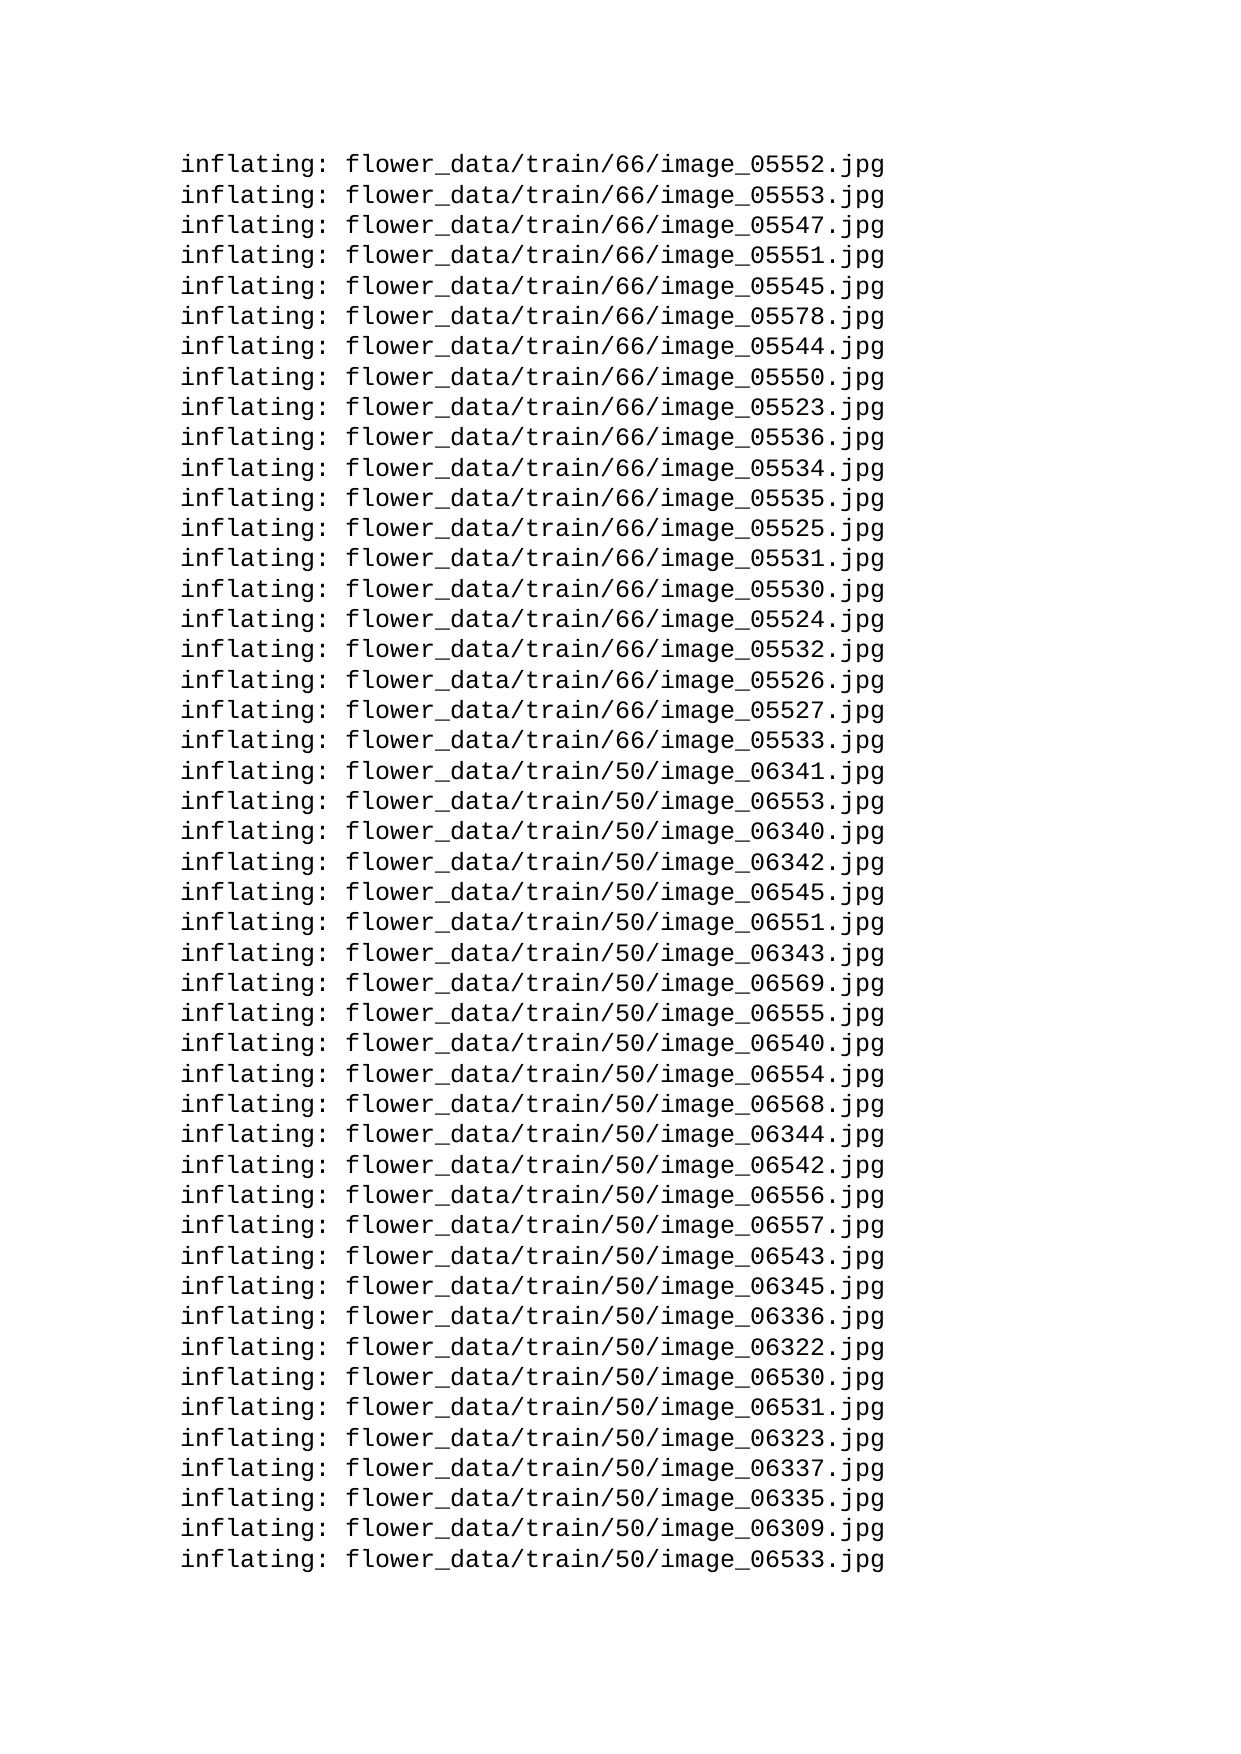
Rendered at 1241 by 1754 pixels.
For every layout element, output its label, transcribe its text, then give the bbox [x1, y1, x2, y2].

text inflating: flower_data/train/66/image_05532.jpg [150, 635, 1090, 665]
text inflating: flower_data/train/50/image_06344.jpg [150, 1120, 1090, 1150]
text inflating: flower_data/train/66/image_05578.jpg [150, 302, 1090, 332]
text inflating: flower_data/train/66/image_05526.jpg [150, 665, 1090, 696]
text inflating: flower_data/train/50/image_06555.jpg [150, 999, 1090, 1029]
text inflating: flower_data/train/66/image_05534.jpg [150, 453, 1090, 483]
text inflating: flower_data/train/50/image_06542.jpg [150, 1150, 1090, 1181]
text inflating: flower_data/train/50/image_06345.jpg [150, 1272, 1090, 1302]
text inflating: flower_data/train/50/image_06531.jpg [150, 1393, 1090, 1423]
text inflating: flower_data/train/66/image_05524.jpg [150, 605, 1090, 635]
text inflating: flower_data/train/50/image_06543.jpg [150, 1241, 1090, 1272]
text inflating: flower_data/train/50/image_06551.jpg [150, 908, 1090, 938]
text inflating: flower_data/train/50/image_06323.jpg [150, 1423, 1090, 1453]
text inflating: flower_data/train/50/image_06342.jpg [150, 847, 1090, 877]
text inflating: flower_data/train/50/image_06545.jpg [150, 877, 1090, 908]
text inflating: flower_data/train/50/image_06337.jpg [150, 1453, 1090, 1484]
text inflating: flower_data/train/50/image_06343.jpg [150, 938, 1090, 968]
text inflating: flower_data/train/50/image_06309.jpg [150, 1514, 1090, 1544]
text inflating: flower_data/train/66/image_05523.jpg [150, 392, 1090, 423]
text inflating: flower_data/train/50/image_06322.jpg [150, 1332, 1090, 1362]
text inflating: flower_data/train/66/image_05525.jpg [150, 514, 1090, 544]
text inflating: flower_data/train/66/image_05553.jpg [150, 180, 1090, 211]
text inflating: flower_data/train/66/image_05544.jpg [150, 332, 1090, 362]
text inflating: flower_data/train/66/image_05533.jpg [150, 726, 1090, 756]
text inflating: flower_data/train/66/image_05551.jpg [150, 241, 1090, 271]
text inflating: flower_data/train/66/image_05545.jpg [150, 271, 1090, 302]
text inflating: flower_data/train/66/image_05527.jpg [150, 696, 1090, 726]
text inflating: flower_data/train/50/image_06557.jpg [150, 1211, 1090, 1241]
text inflating: flower_data/train/50/image_06341.jpg [150, 756, 1090, 787]
text inflating: flower_data/train/50/image_06530.jpg [150, 1362, 1090, 1393]
text inflating: flower_data/train/66/image_05550.jpg [150, 362, 1090, 392]
text inflating: flower_data/train/50/image_06554.jpg [150, 1059, 1090, 1090]
text inflating: flower_data/train/66/image_05531.jpg [150, 544, 1090, 574]
text inflating: flower_data/train/66/image_05552.jpg [150, 150, 1090, 180]
text inflating: flower_data/train/66/image_05536.jpg [150, 423, 1090, 453]
text inflating: flower_data/train/50/image_06336.jpg [150, 1302, 1090, 1332]
text inflating: flower_data/train/50/image_06340.jpg [150, 817, 1090, 847]
text inflating: flower_data/train/50/image_06335.jpg [150, 1484, 1090, 1514]
text inflating: flower_data/train/50/image_06556.jpg [150, 1181, 1090, 1211]
text inflating: flower_data/train/50/image_06533.jpg [150, 1544, 1090, 1575]
text inflating: flower_data/train/50/image_06569.jpg [150, 968, 1090, 999]
text inflating: flower_data/train/50/image_06540.jpg [150, 1029, 1090, 1059]
text inflating: flower_data/train/50/image_06568.jpg [150, 1090, 1090, 1120]
text inflating: flower_data/train/50/image_06553.jpg [150, 787, 1090, 817]
text inflating: flower_data/train/66/image_05530.jpg [150, 574, 1090, 605]
text inflating: flower_data/train/66/image_05535.jpg [150, 483, 1090, 514]
text inflating: flower_data/train/66/image_05547.jpg [150, 211, 1090, 241]
